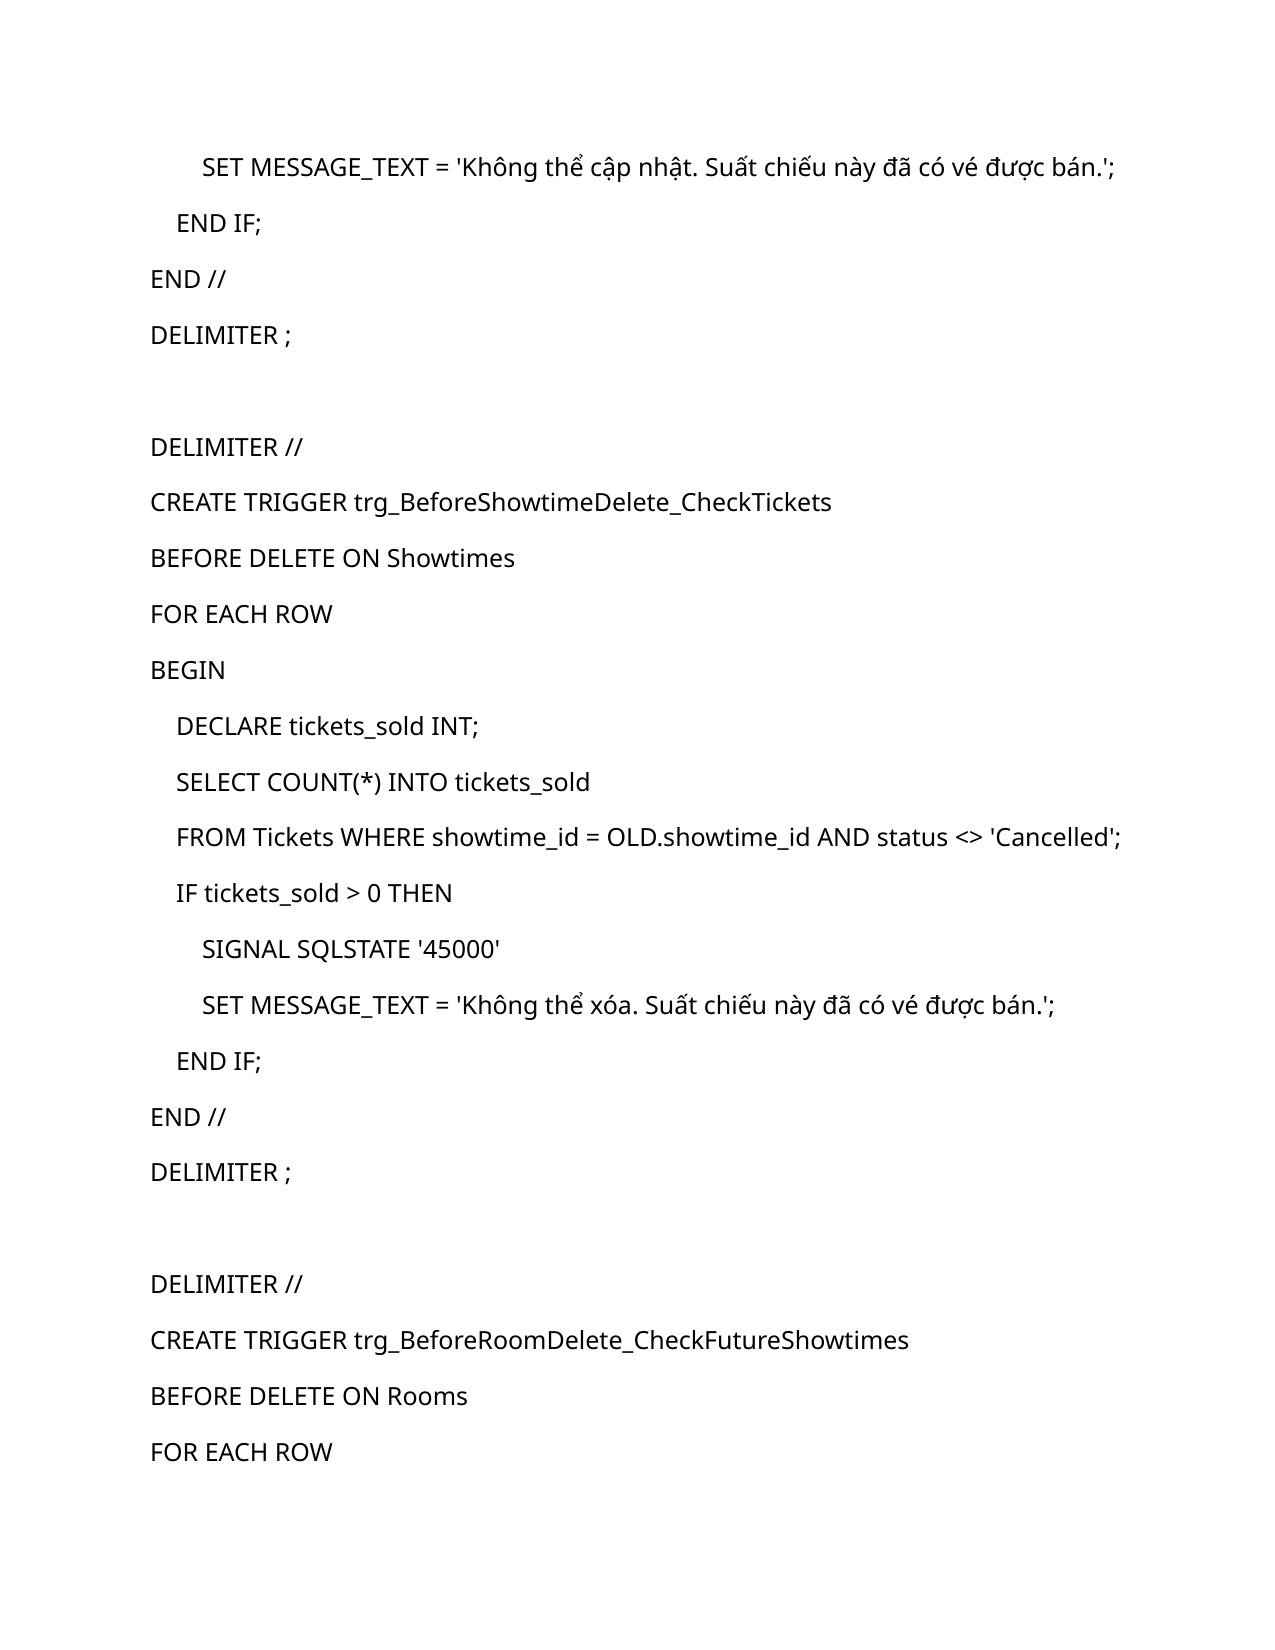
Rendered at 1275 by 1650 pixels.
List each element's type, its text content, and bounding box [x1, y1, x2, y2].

text DELIMITER // [150, 429, 1125, 463]
text DELIMITER ; [150, 1155, 1125, 1189]
text END // [150, 262, 1125, 296]
text FOR EACH ROW [150, 597, 1125, 631]
text IF tickets_sold > 0 THEN [150, 876, 1125, 910]
text BEGIN [150, 652, 1125, 687]
text CREATE TRIGGER trg_BeforeRoomDelete_CheckFutureShowtimes [150, 1322, 1125, 1357]
text DELIMITER // [150, 1267, 1125, 1301]
text DELIMITER ; [150, 317, 1125, 352]
text FROM Tickets WHERE showtime_id = OLD.showtime_id AND status <> 'Cancelled'; [150, 820, 1125, 854]
text FOR EACH ROW [150, 1434, 1125, 1468]
text SET MESSAGE_TEXT = 'Không thể xóa. Suất chiếu này đã có vé được bán.'; [150, 987, 1125, 1022]
text END IF; [150, 1043, 1125, 1077]
text SELECT COUNT(*) INTO tickets_sold [150, 764, 1125, 798]
text BEFORE DELETE ON Rooms [150, 1378, 1125, 1412]
text END IF; [150, 206, 1125, 240]
text SIGNAL SQLSTATE '45000' [150, 932, 1125, 966]
text END // [150, 1099, 1125, 1133]
text SET MESSAGE_TEXT = 'Không thể cập nhật. Suất chiếu này đã có vé được bán.'; [150, 150, 1125, 184]
text DECLARE tickets_sold INT; [150, 708, 1125, 742]
text CREATE TRIGGER trg_BeforeShowtimeDelete_CheckTickets [150, 485, 1125, 519]
text BEFORE DELETE ON Showtimes [150, 541, 1125, 575]
